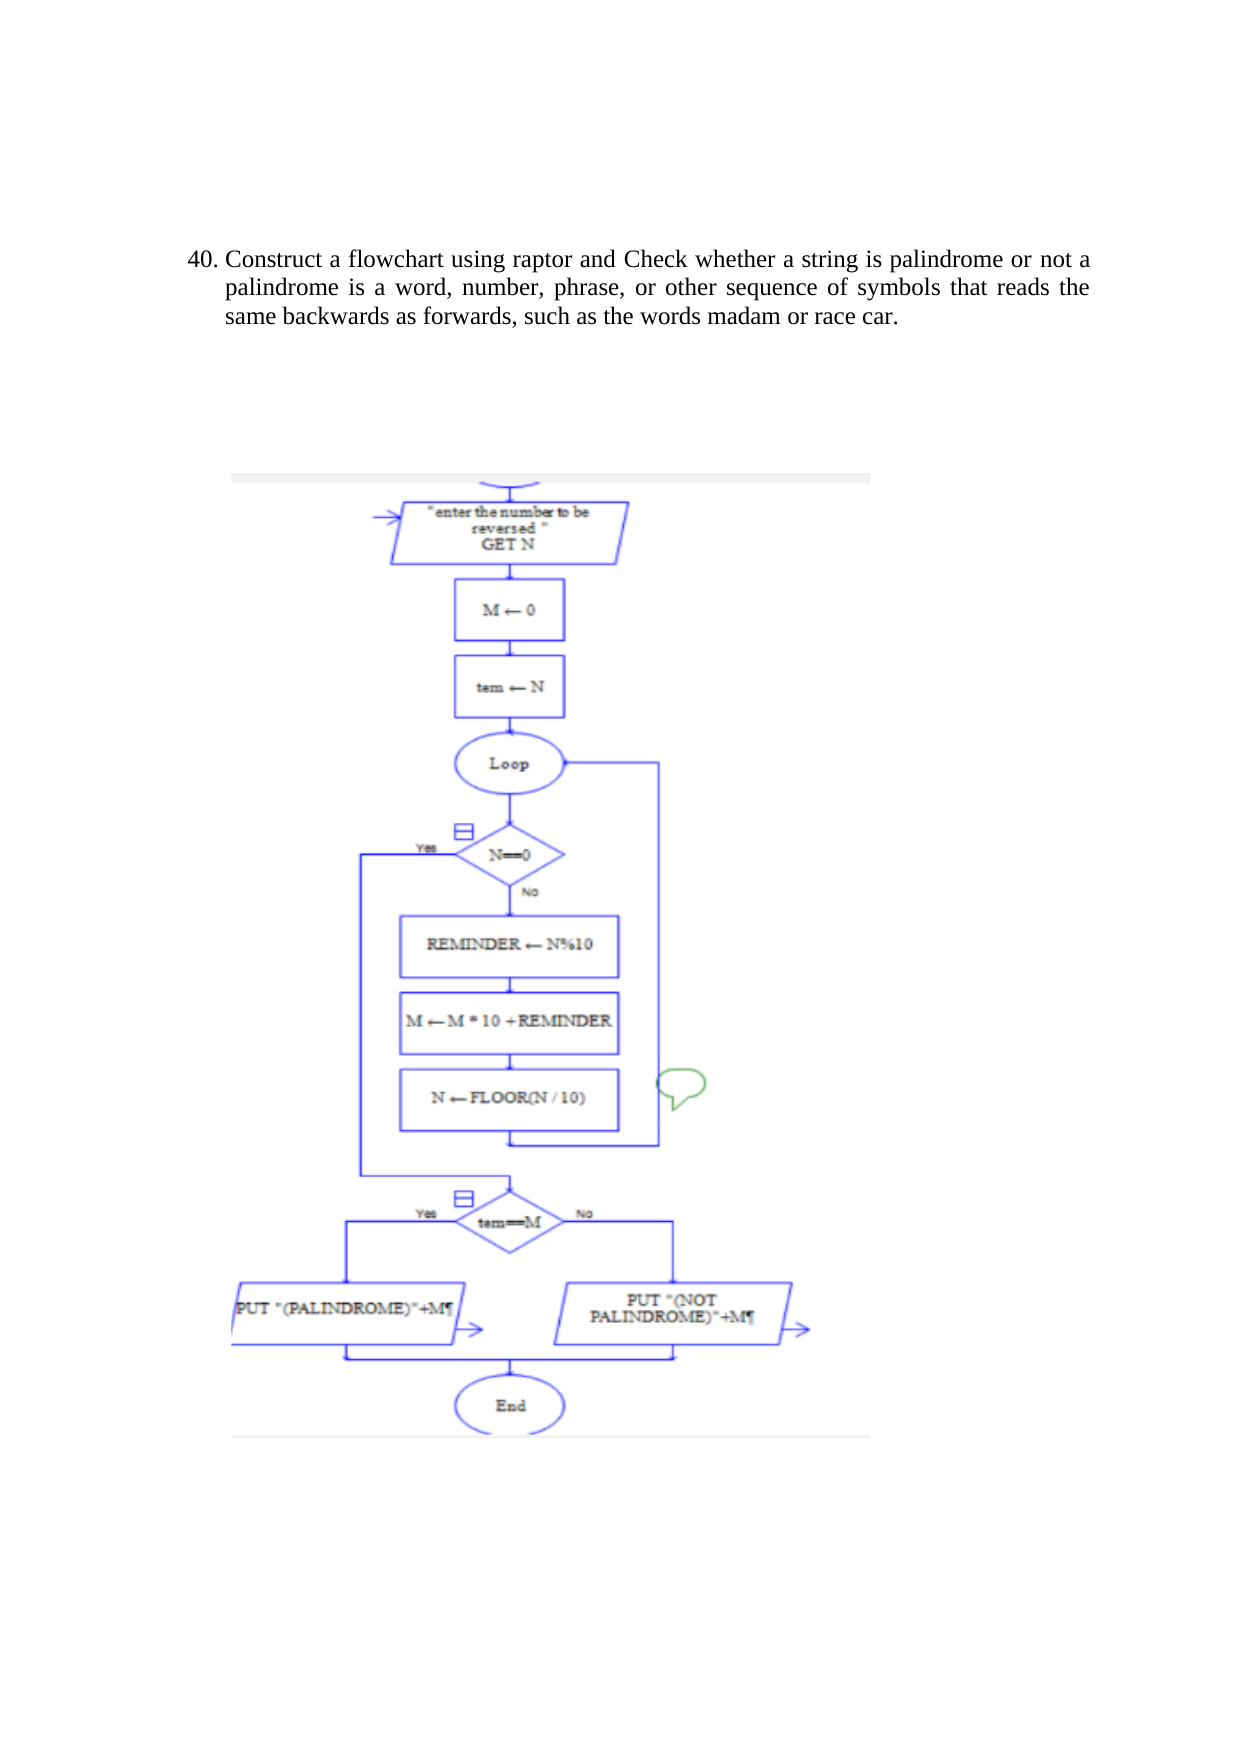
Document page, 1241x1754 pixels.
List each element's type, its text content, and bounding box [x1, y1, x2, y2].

list Construct a flowchart using raptor and Check whether a string is palindrome or not a palindrome is a word, number, phrase, or other sequence of symbols that reads the same backwards as forwards, such as the words madam or race car. [187, 244, 1090, 330]
picture [231, 473, 871, 1438]
